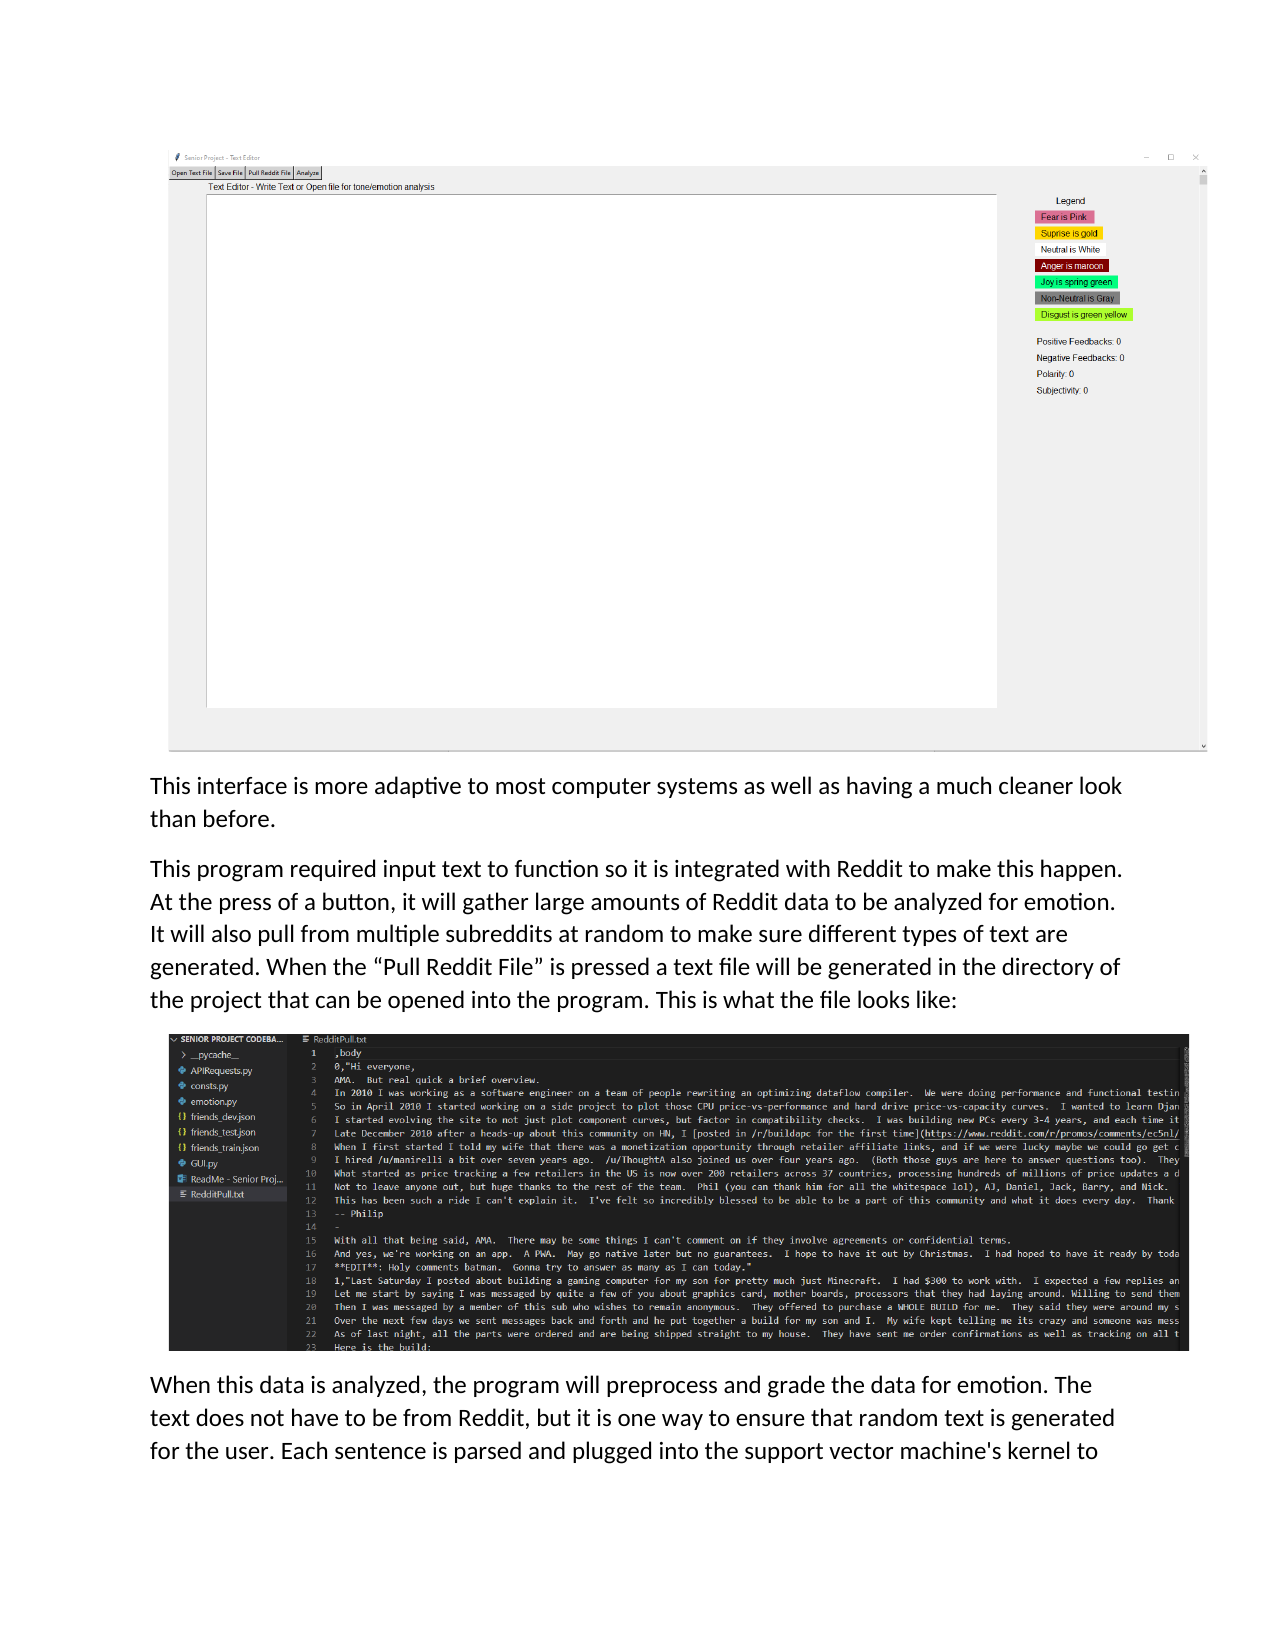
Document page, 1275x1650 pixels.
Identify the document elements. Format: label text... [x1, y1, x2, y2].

text This interface is more adaptive to most computer systems as well as having a much cleaner look than before. [150, 770, 1125, 834]
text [150, 1369, 1125, 1466]
text This program required input text to function so it is integrated with Reddit to make this happen. At the press of a button, it will gather large amounts of Reddit data to be analyzed for emotion. It will also pull from multiple subreddits at random to make sure different types of text are generated. When the “Pull Reddit File” is pressed a text file will be generated in the directory of the project that can be opened into the program. This is what the file looks like: [150, 853, 1125, 1015]
